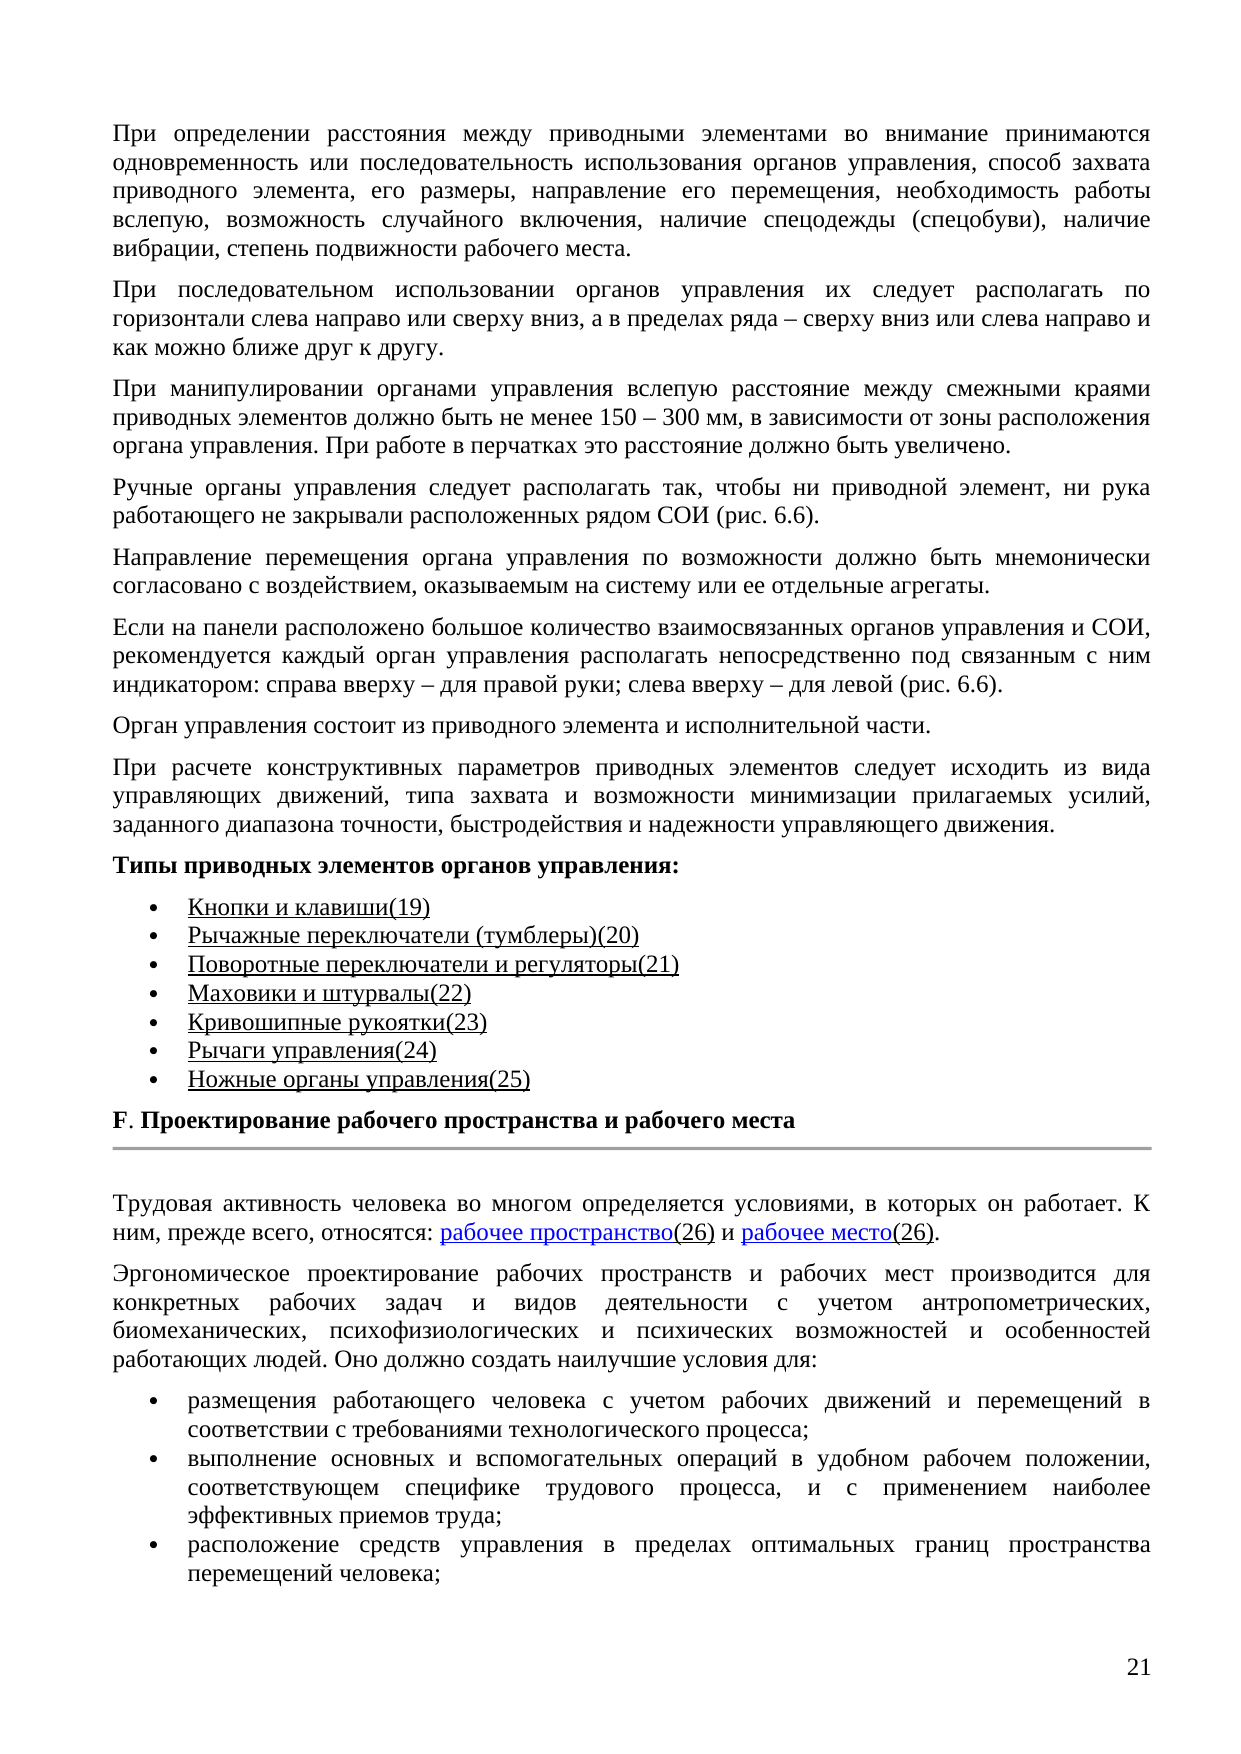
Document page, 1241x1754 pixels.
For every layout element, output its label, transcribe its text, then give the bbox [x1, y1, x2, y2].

text Трудовая активность человека во многом определяется условиями, в которых он работает. К ним, прежде всего, относятся: рабочее пространство(26) и рабочее место(26). [112, 1188, 1152, 1246]
subtitle расположение средств управления в пределах оптимальных границ пространства перемещений человека; [150, 1529, 1152, 1587]
list Маховики и штурвалы(22) [150, 978, 1152, 1007]
text Если на панели расположено большое количество взаимосвязанных органов управления и СОИ, рекомендуется каждый орган управления располагать непосредственно под связанным с ним индикатором: справа вверху – для правой руки; слева вверху – для левой (рис. 6.6). [112, 612, 1152, 698]
text Типы приводных элементов органов управления: [112, 851, 1152, 879]
text При манипулировании органами управления вслепую расстояние между смежными краями приводных элементов должно быть не менее 150 – 300 мм, в зависимости от зоны расположения органа управления. При работе в перчатках это расстояние должно быть увеличено. [112, 373, 1152, 459]
list Рычаги управления(24) [150, 1036, 1152, 1064]
text Направление перемещения органа управления по возможности должно быть мнемонически согласовано с воздействием, оказываемым на систему или ее отдельные агрегаты. [112, 542, 1152, 599]
subtitle размещения работающего человека с учетом рабочих движений и перемещений в соответствии с требованиями технологического процесса; [150, 1386, 1152, 1443]
text F. Проектирование рабочего пространства и рабочего места [112, 1106, 1152, 1134]
text Ручные органы управления следует располагать так, чтобы ни приводной элемент, ни рука работающего не закрывали расположенных рядом СОИ (рис. 6.6). [112, 472, 1152, 529]
text При определении расстояния между приводными элементами во внимание принимаются одновременность или последовательность использования органов управления, способ захвата приводного элемента, его размеры, направление его перемещения, необходимость работы вслепую, возможность случайного включения, наличие спецодежды (спецобуви), наличие вибрации, степень подвижности рабочего места. [112, 118, 1152, 262]
text При расчете конструктивных параметров приводных элементов следует исходить из вида управляющих движений, типа захвата и возможности минимизации прилагаемых усилий, заданного диапазона точности, быстродействия и надежности управляющего движения. [112, 752, 1152, 838]
subtitle Эргономическое проектирование рабочих пространств и рабочих мест производится для конкретных рабочих задач и видов деятельности с учетом антропометрических, биомеханических, психофизиологических и психических возможностей и особенностей работающих людей. Оно должно создать наилучшие условия для: [112, 1258, 1152, 1373]
list Рычажные переключатели (тумблеры)(20) [150, 921, 1152, 949]
text Орган управления состоит из приводного элемента и исполнительной части. [112, 711, 1152, 739]
list Поворотные переключатели и регуляторы(21) [150, 949, 1152, 978]
subtitle выполнение основных и вспомогательных операций в удобном рабочем положении, соответствующем специфике трудового процесса, и с применением наиболее эффективных приемов труда; [150, 1443, 1152, 1529]
list Кнопки и клавиши(19) [150, 892, 1152, 921]
list Кривошипные рукоятки(23) [150, 1007, 1152, 1036]
list Ножные органы управления(25) [150, 1064, 1152, 1093]
text При последовательном использовании органов управления их следует располагать по горизонтали слева направо или сверху вниз, а в пределах ряда – сверху вниз или слева направо и как можно ближе друг к другу. [112, 274, 1152, 361]
